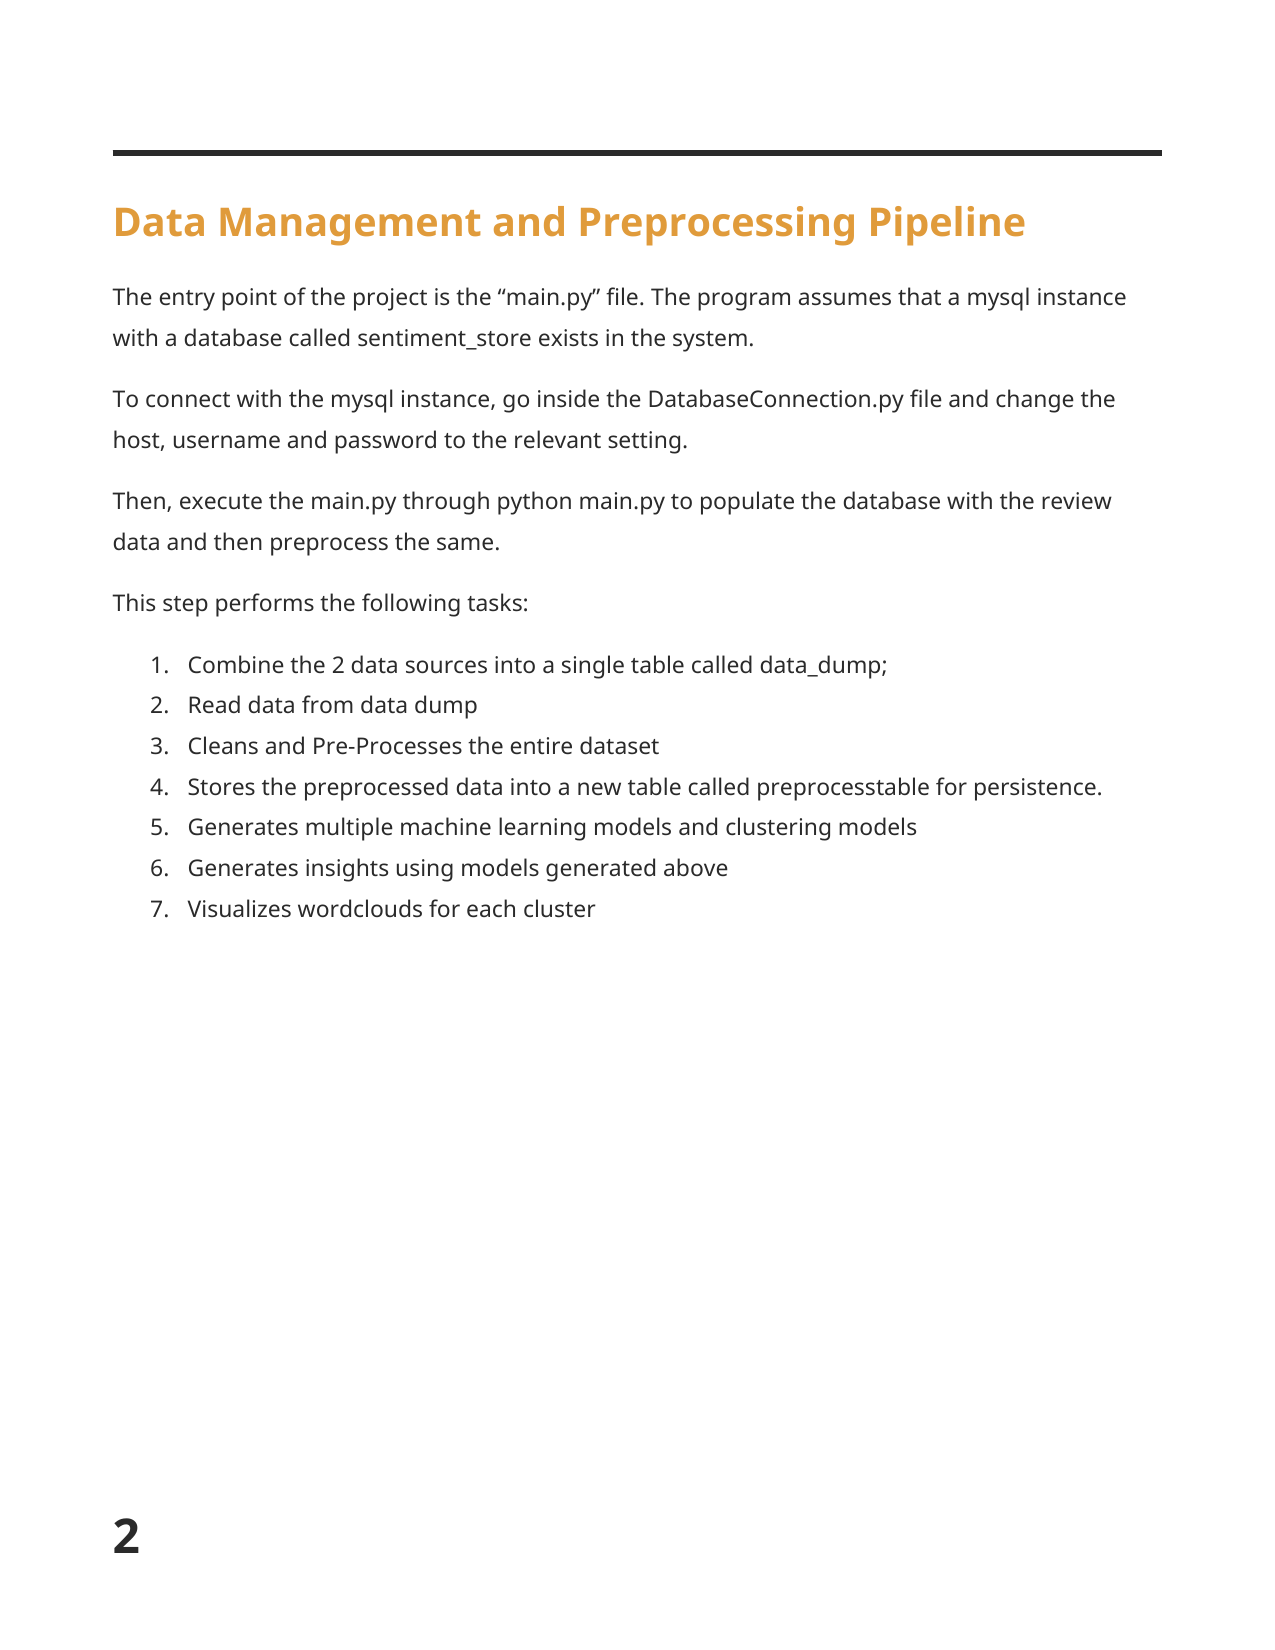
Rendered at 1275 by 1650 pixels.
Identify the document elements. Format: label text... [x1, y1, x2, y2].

list Combine the 2 data sources into a single table called data_dump; [150, 649, 1162, 680]
list Generates multiple machine learning models and clustering models [150, 811, 1162, 842]
text This step performs the following tasks: [112, 587, 1162, 618]
list Stores the preprocessed data into a new table called preprocesstable for persistence. [150, 771, 1162, 802]
list Cleans and Pre-Processes the entire dataset [150, 730, 1162, 761]
subtitle Data Management and Preprocessing Pipeline [112, 151, 1162, 248]
list Read data from data dump [150, 689, 1162, 721]
list Visualizes wordclouds for each cluster [150, 892, 1162, 924]
text Then, execute the main.py through python main.py to populate the database with the review data and then preprocess the same. [112, 485, 1162, 557]
text The entry point of the project is the “main.py” file. The program assumes that a mysql instance with a database called sentiment_store exists in the system. [112, 281, 1162, 353]
text To connect with the mysql instance, go inside the DatabaseConnection.py file and change the host, username and password to the relevant setting. [112, 383, 1162, 455]
list Generates insights using models generated above [150, 852, 1162, 883]
